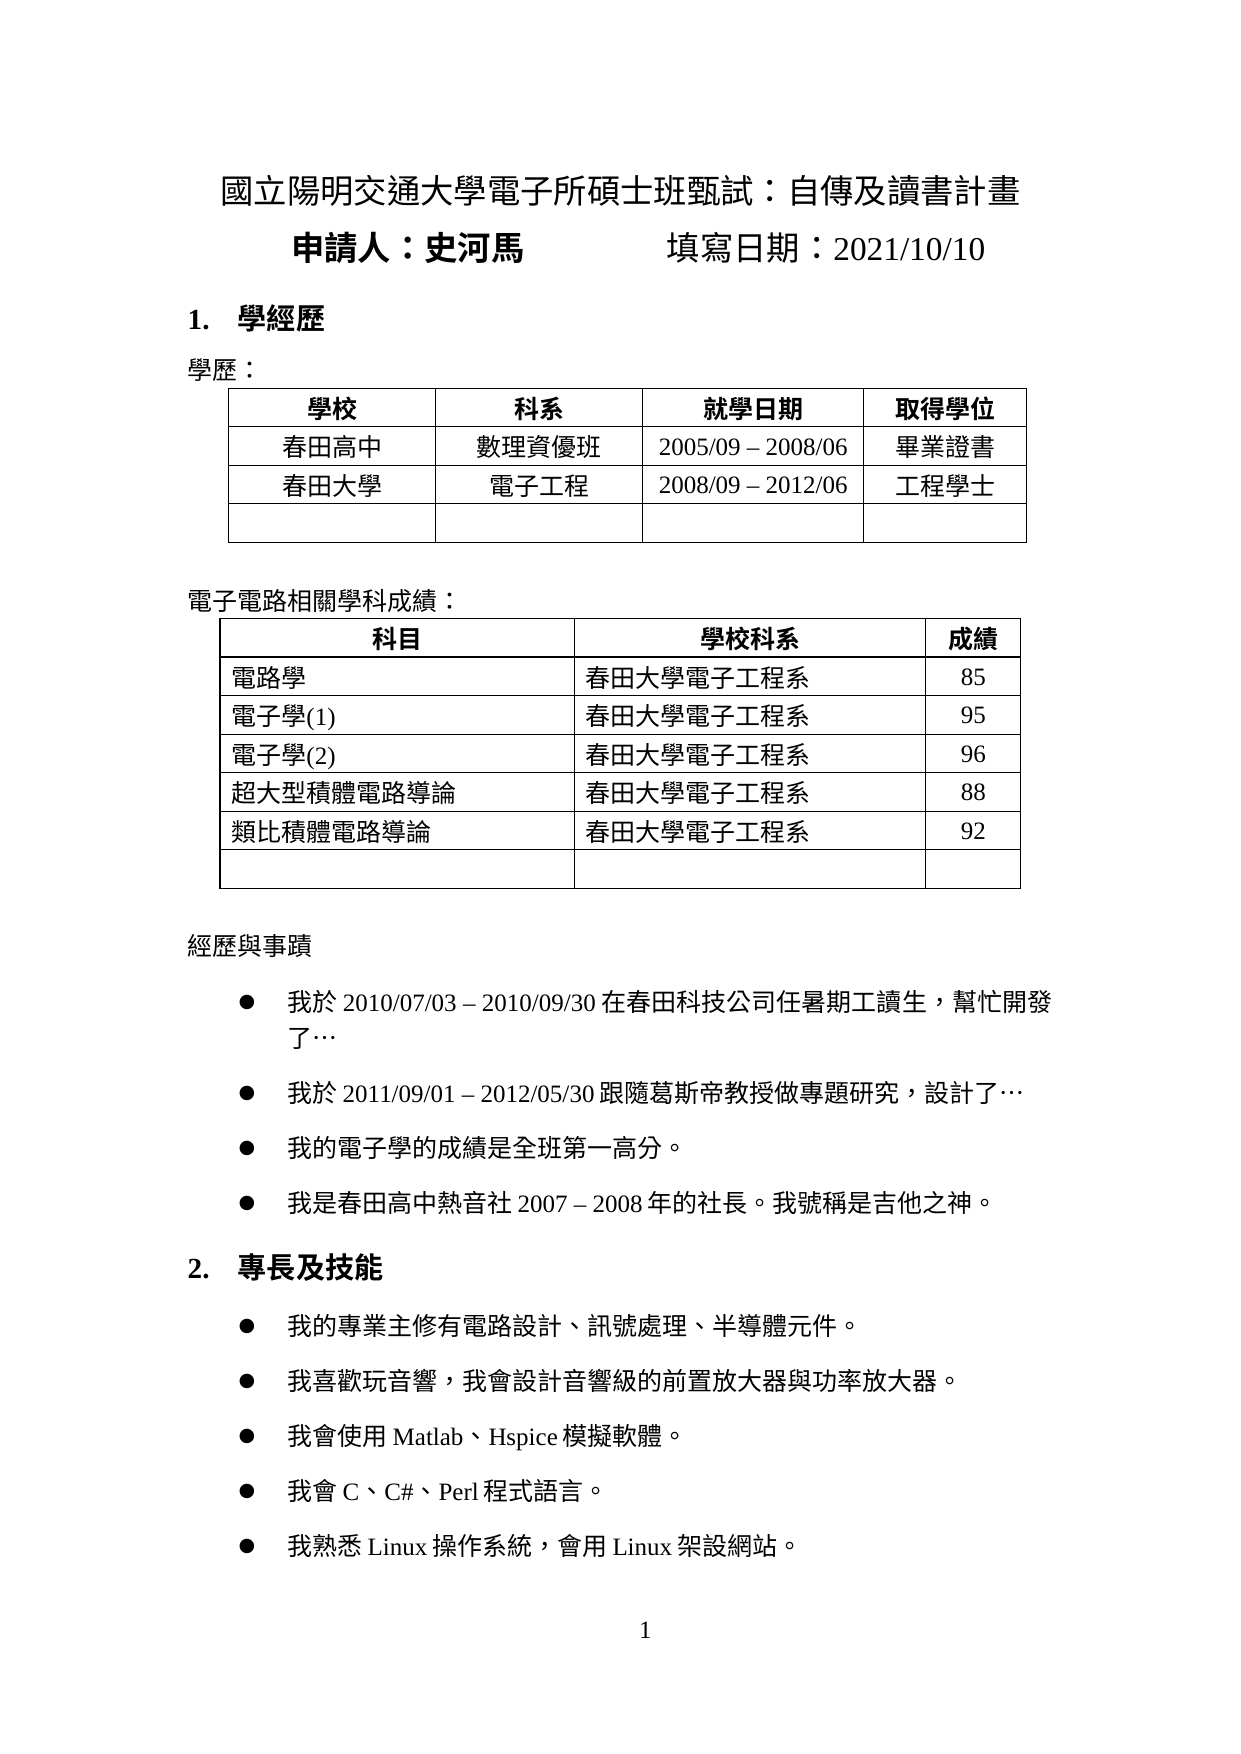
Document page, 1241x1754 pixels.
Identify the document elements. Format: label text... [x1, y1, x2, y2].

table_header 取得學位 [864, 389, 1026, 426]
text 電子電路相關學科成績： [187, 580, 1053, 618]
table_cell 85 [926, 658, 1020, 695]
table_cell [926, 850, 1020, 888]
table_cell [864, 504, 1026, 542]
table_cell [575, 850, 925, 888]
table_cell [436, 504, 642, 542]
table_header 科目 [221, 619, 574, 656]
text 經歷與事蹟 [187, 926, 1053, 964]
table_header 學校科系 [575, 619, 925, 656]
list 我會使用Matlab、Hspice模擬軟體。 [237, 1416, 1053, 1452]
table_cell 春田高中 [229, 427, 435, 465]
table_cell 電子學(1) [221, 696, 574, 733]
list 我喜歡玩音響，我會設計音響級的前置放大器與功率放大器。 [237, 1361, 1053, 1397]
table_cell [643, 504, 863, 542]
table_cell 2008/09 – 2012/06 [643, 466, 863, 503]
list 我的專業主修有電路設計、訊號處理、半導體元件。 [237, 1306, 1053, 1342]
table_cell 96 [926, 735, 1020, 772]
table_header 學校 [229, 389, 435, 426]
table_cell 超大型積體電路導論 [221, 773, 574, 811]
table_cell 春田大學電子工程系 [575, 773, 925, 811]
table_header 科系 [436, 389, 642, 426]
list 我是春田高中熱音社2007 – 2008年的社長。我號稱是吉他之神。 [237, 1184, 1053, 1220]
table_header 成績 [926, 619, 1020, 656]
table_cell 春田大學電子工程系 [575, 812, 925, 849]
title 申請人：史河馬 填寫日期：2021/10/10 [187, 222, 1053, 270]
list 我熟悉Linux操作系統，會用Linux架設網站。 [237, 1526, 1053, 1562]
table_cell 數理資優班 [436, 427, 642, 465]
table_cell 春田大學電子工程系 [575, 696, 925, 733]
table_cell [221, 850, 574, 888]
list 我於2010/07/03 – 2010/09/30在春田科技公司任暑期工讀生，幫忙開發了… [237, 982, 1053, 1055]
table_cell [229, 504, 435, 542]
list 我會C、C#、Perl程式語言。 [237, 1471, 1053, 1507]
table_cell 工程學士 [864, 466, 1026, 503]
table_cell 電路學 [221, 658, 574, 695]
table_cell 電子工程 [436, 466, 642, 503]
table_header 就學日期 [643, 389, 863, 426]
table_cell 春田大學電子工程系 [575, 735, 925, 772]
list 我的電子學的成績是全班第一高分。 [237, 1129, 1053, 1165]
table_cell 88 [926, 773, 1020, 811]
table_cell 類比積體電路導論 [221, 812, 574, 849]
table_cell 電子學(2) [221, 735, 574, 772]
table_cell 92 [926, 812, 1020, 849]
subtitle 學經歷 [187, 295, 1053, 338]
table_cell 95 [926, 696, 1020, 733]
subtitle 專長及技能 [187, 1245, 1053, 1287]
text 學歷： [187, 350, 1053, 388]
table_cell 春田大學 [229, 466, 435, 503]
list 我於2011/09/01 – 2012/05/30跟隨葛斯帝教授做專題研究，設計了… [237, 1074, 1053, 1110]
table_cell 2005/09 – 2008/06 [643, 427, 863, 465]
table_cell 春田大學電子工程系 [575, 658, 925, 695]
title 國立陽明交通大學電子所碩士班甄試：自傳及讀書計畫 [187, 164, 1053, 213]
table_cell 畢業證書 [864, 427, 1026, 465]
